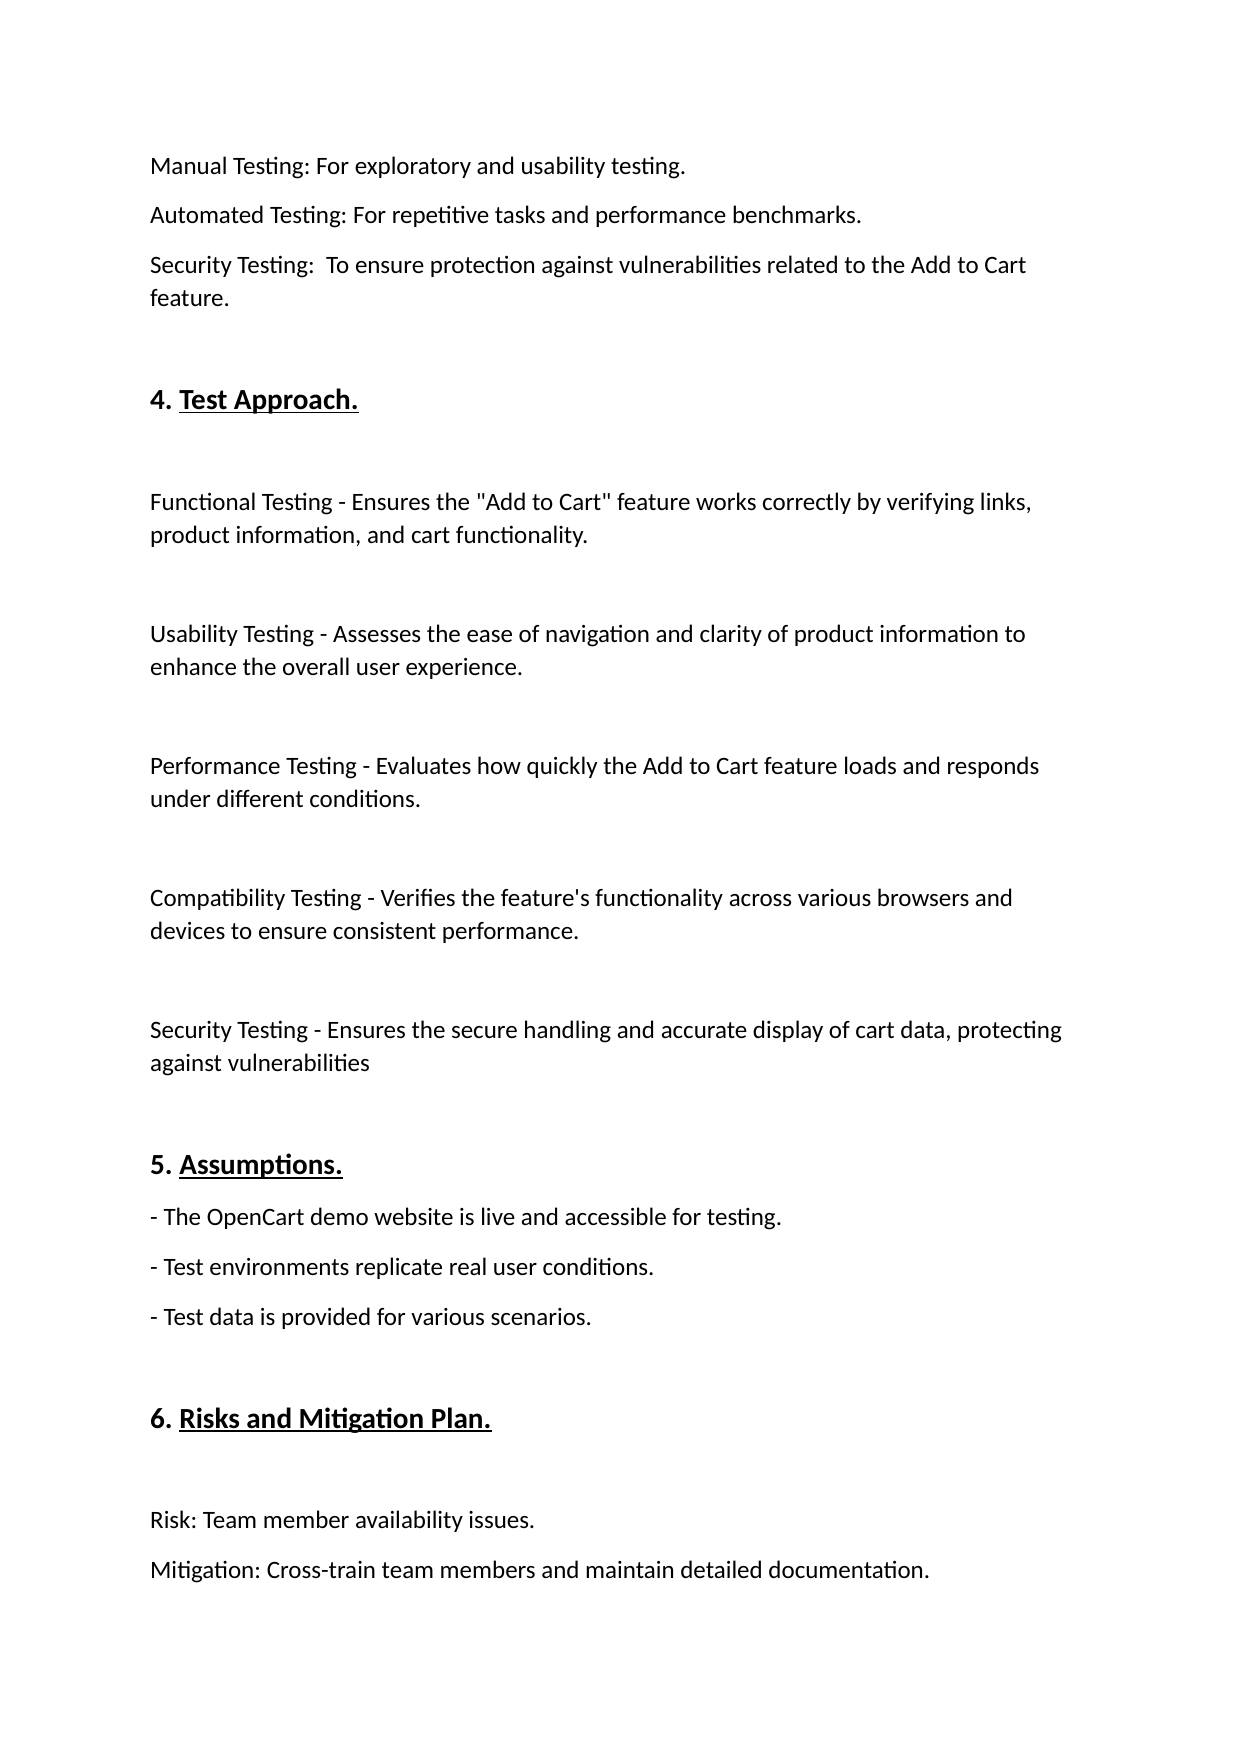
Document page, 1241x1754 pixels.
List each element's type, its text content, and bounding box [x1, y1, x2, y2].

text Automated Testing: For repetitive tasks and performance benchmarks. [150, 199, 1090, 230]
text Functional Testing - Ensures the "Add to Cart" feature works correctly by verifying links, product information, and cart functionality. [150, 486, 1090, 549]
text 5. Assumptions. [150, 1146, 1090, 1182]
text Compatibility Testing - Verifies the feature's functionality across various browsers and devices to ensure consistent performance. [150, 882, 1090, 946]
text 4. Test Approach. [150, 381, 1090, 417]
text - The OpenCart demo website is live and accessible for testing. [150, 1201, 1090, 1232]
text Security Testing: To ensure protection against vulnerabilities related to the Add to Cart feature. [150, 249, 1090, 313]
text Usability Testing - Assesses the ease of navigation and clarity of product information to enhance the overall user experience. [150, 618, 1090, 681]
text - Test data is provided for various scenarios. [150, 1301, 1090, 1331]
text - Test environments replicate real user conditions. [150, 1251, 1090, 1282]
text Security Testing - Ensures the secure handling and accurate display of cart data, protecting against vulnerabilities [150, 1014, 1090, 1078]
text Performance Testing - Evaluates how quickly the Add to Cart feature loads and responds under different conditions. [150, 750, 1090, 813]
text Mitigation: Cross-train team members and maintain detailed documentation. [150, 1554, 1090, 1584]
text Risk: Team member availability issues. [150, 1504, 1090, 1535]
text Manual Testing: For exploratory and usability testing. [150, 150, 1090, 181]
text 6. Risks and Mitigation Plan. [150, 1400, 1090, 1435]
